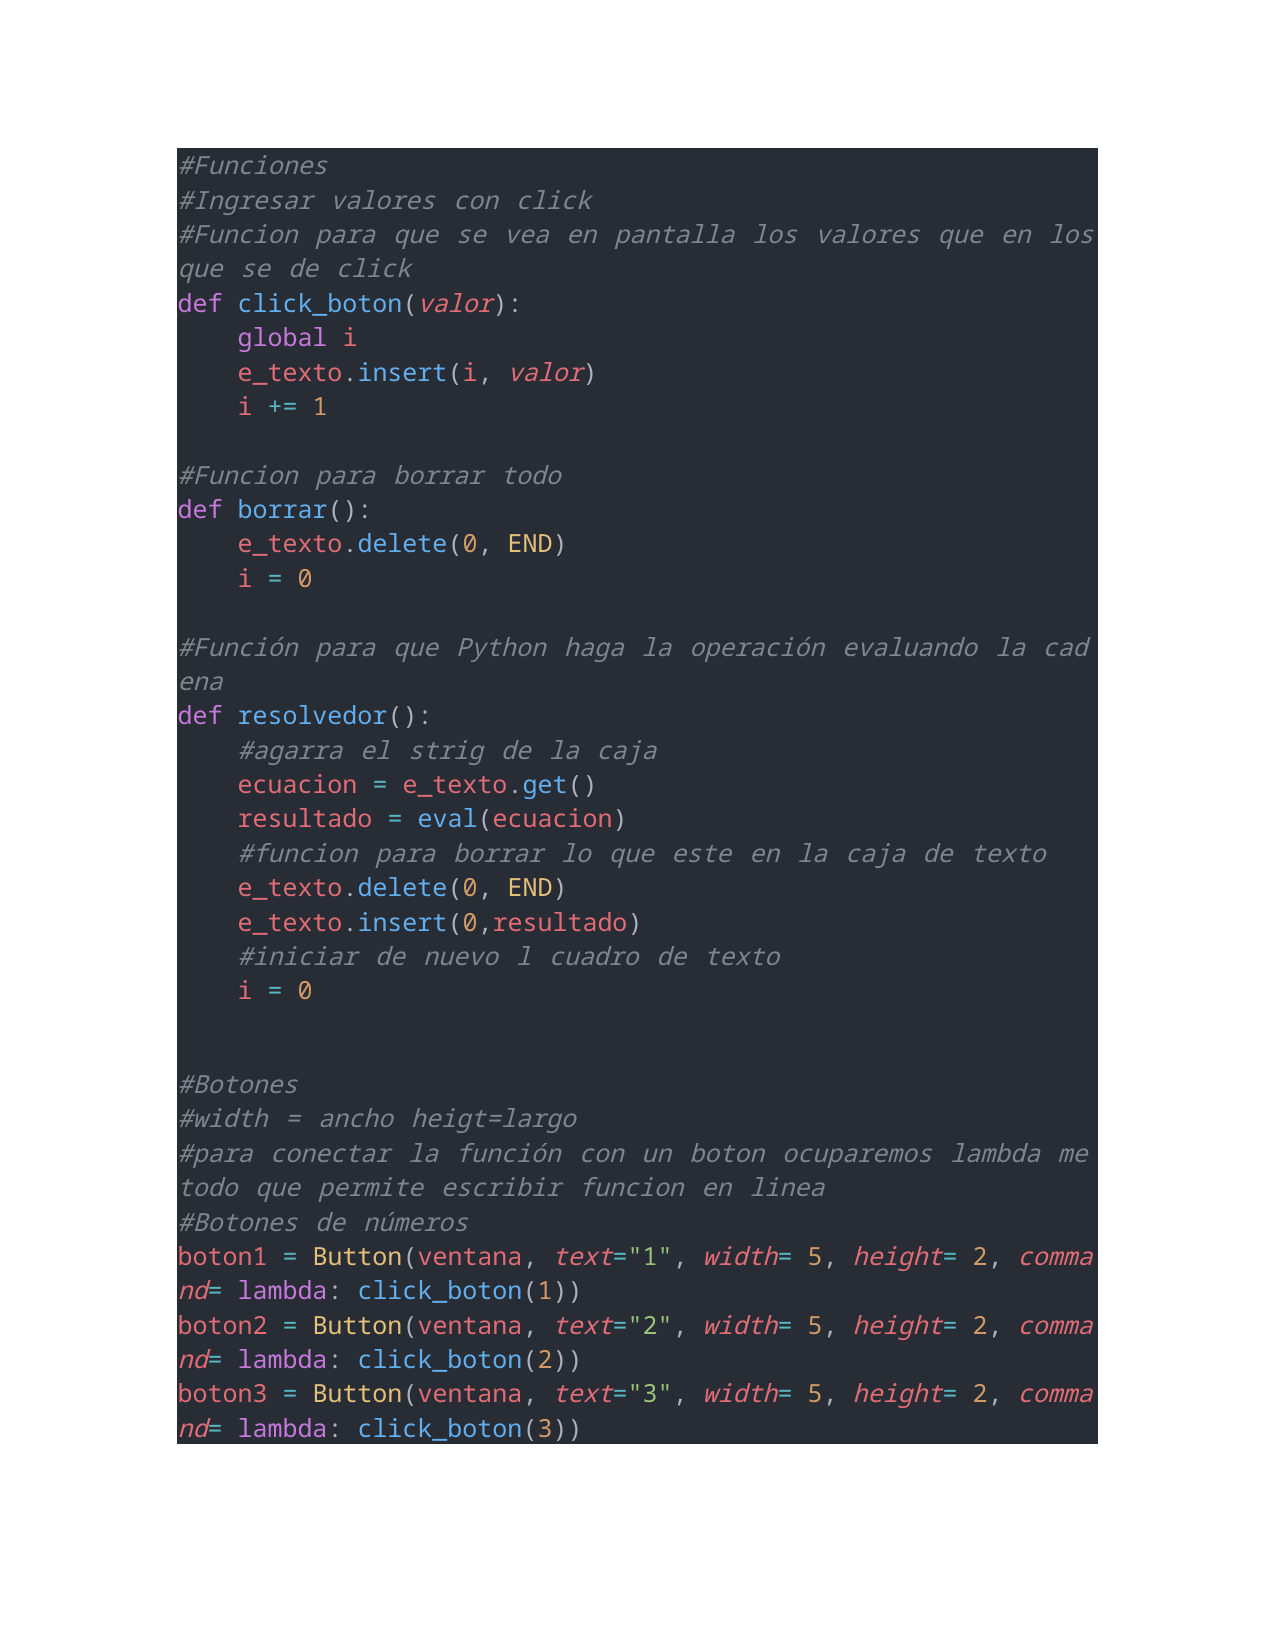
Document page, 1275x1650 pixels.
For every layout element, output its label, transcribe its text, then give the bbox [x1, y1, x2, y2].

text resultado = eval(ecuacion) [177, 801, 1098, 835]
text #para conectar la función con un boton ocuparemos lambda metodo que permite escribir funcion en linea [177, 1135, 1098, 1204]
text e_texto.delete(0, END) [177, 869, 1098, 904]
text def borrar(): [177, 491, 1098, 526]
text global i [177, 319, 1098, 354]
text #Funciones [177, 148, 1098, 182]
text i += 1 [177, 388, 1098, 423]
text i = 0 [177, 560, 1098, 594]
text #width = ancho heigt=largo [177, 1101, 1098, 1135]
text boton3 = Button(ventana, text="3", width= 5, height= 2, command= lambda: click_boton(3)) [177, 1376, 1098, 1444]
text #Funcion para borrar todo [177, 457, 1098, 491]
text #agarra el strig de la caja [177, 732, 1098, 766]
text e_texto.insert(i, valor) [177, 354, 1098, 388]
text #funcion para borrar lo que este en la caja de texto [177, 835, 1098, 869]
text #Función para que Python haga la operación evaluando la cadena [177, 629, 1098, 698]
text def click_boton(valor): [177, 285, 1098, 319]
text #Botones de números [177, 1204, 1098, 1238]
text #iniciar de nuevo l cuadro de texto [177, 938, 1098, 973]
text #Ingresar valores con click [177, 182, 1098, 216]
text i = 0 [177, 973, 1098, 1007]
text e_texto.delete(0, END) [177, 526, 1098, 560]
text #Botones [177, 1066, 1098, 1101]
text boton2 = Button(ventana, text="2", width= 5, height= 2, command= lambda: click_boton(2)) [177, 1307, 1098, 1376]
text def resolvedor(): [177, 698, 1098, 732]
text ecuacion = e_texto.get() [177, 766, 1098, 801]
text #Funcion para que se vea en pantalla los valores que en los que se de click [177, 216, 1098, 285]
text boton1 = Button(ventana, text="1", width= 5, height= 2, command= lambda: click_boton(1)) [177, 1238, 1098, 1307]
text e_texto.insert(0,resultado) [177, 904, 1098, 938]
